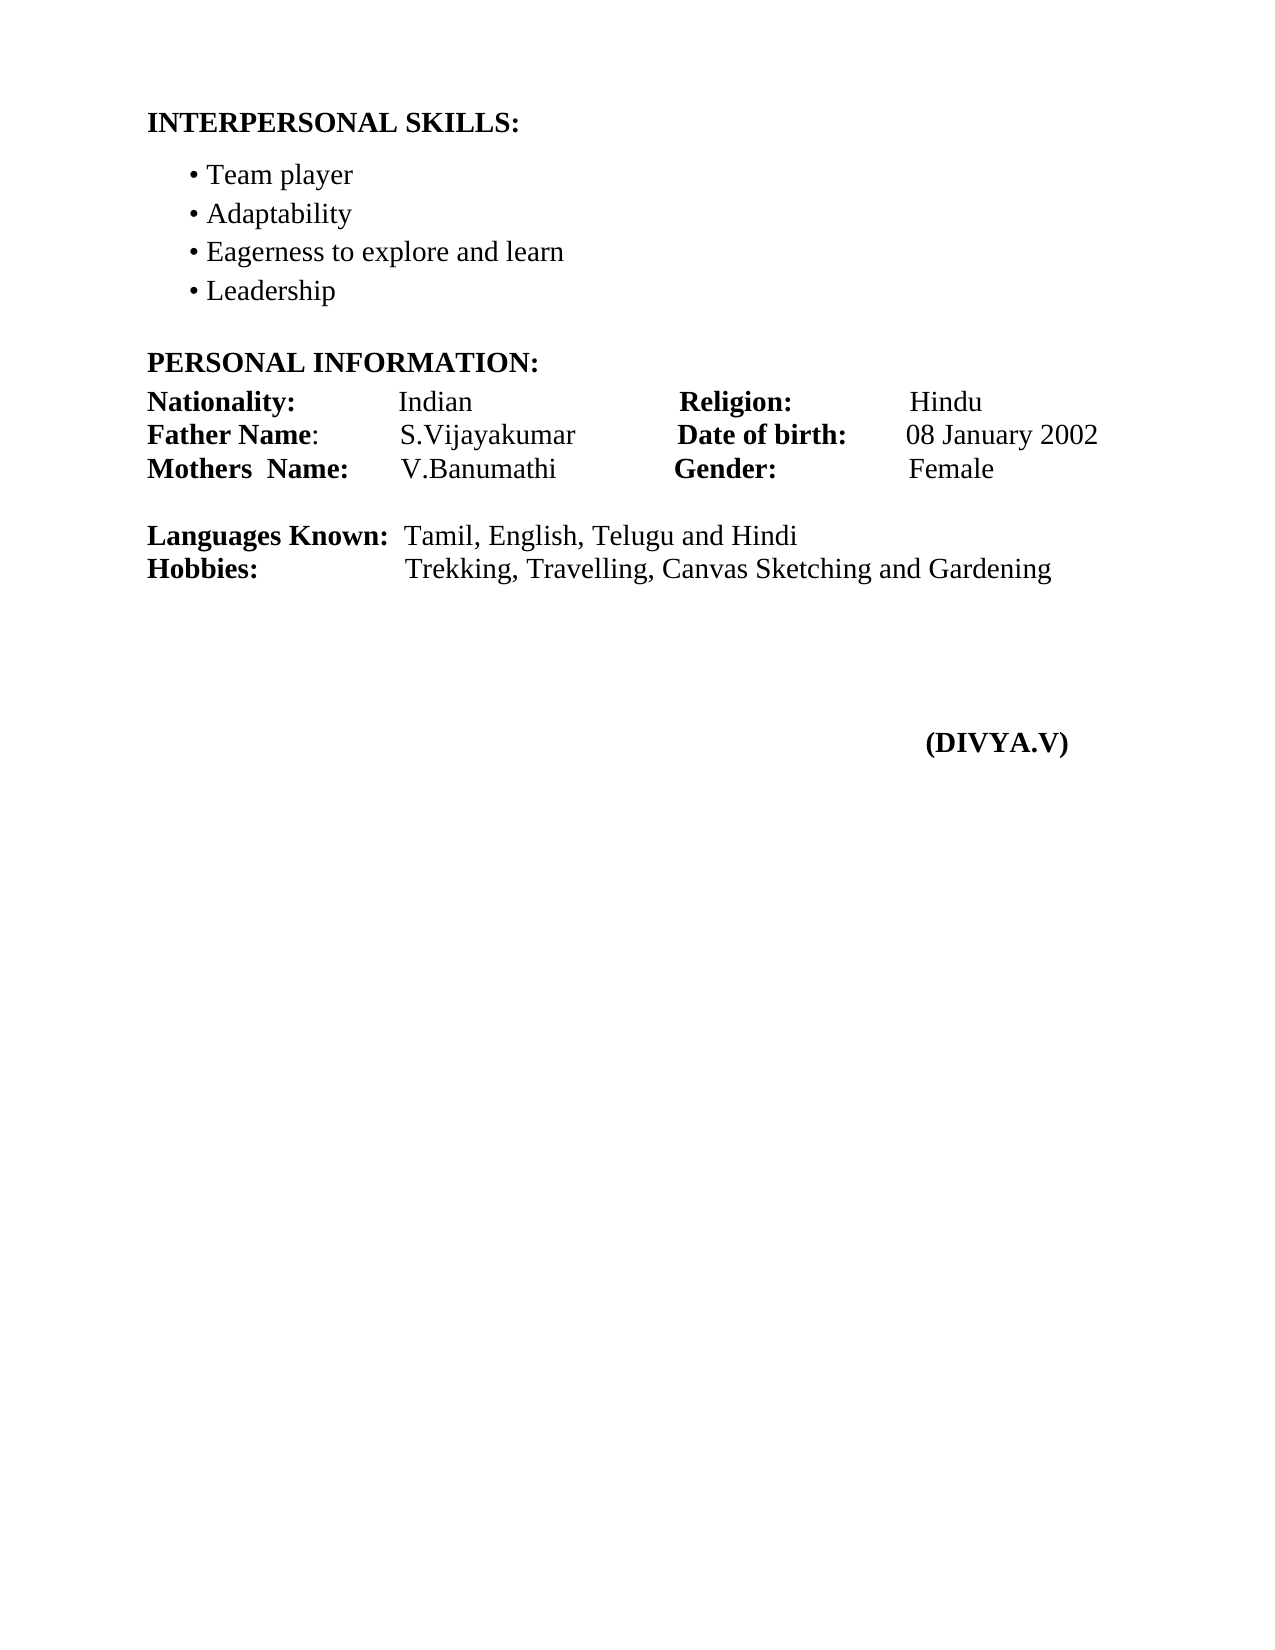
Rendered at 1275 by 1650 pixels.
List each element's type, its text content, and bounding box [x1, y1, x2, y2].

text Father Name: S.Vijayakumar Date of birth: 08 January 2002 [147, 417, 1105, 451]
text (DIVYA.V) [147, 725, 1068, 758]
text PERSONAL INFORMATION: [147, 345, 1105, 379]
text Hobbies: Trekking, Travelling, Canvas Sketching and Gardening [147, 552, 1105, 585]
text Mothers Name: V.Banumathi Gender: Female [147, 451, 1105, 484]
text • Leadership [189, 273, 1105, 307]
text Nationality: Indian Religion: Hindu [147, 384, 1105, 417]
text INTERPERSONAL SKILLS: [147, 105, 1005, 138]
text • Eagerness to explore and learn [189, 234, 1105, 268]
text Languages Known: Tamil, English, Telugu and Hindi [147, 518, 1105, 552]
text • Team player [189, 157, 1105, 191]
text • Adaptability [189, 196, 1105, 229]
